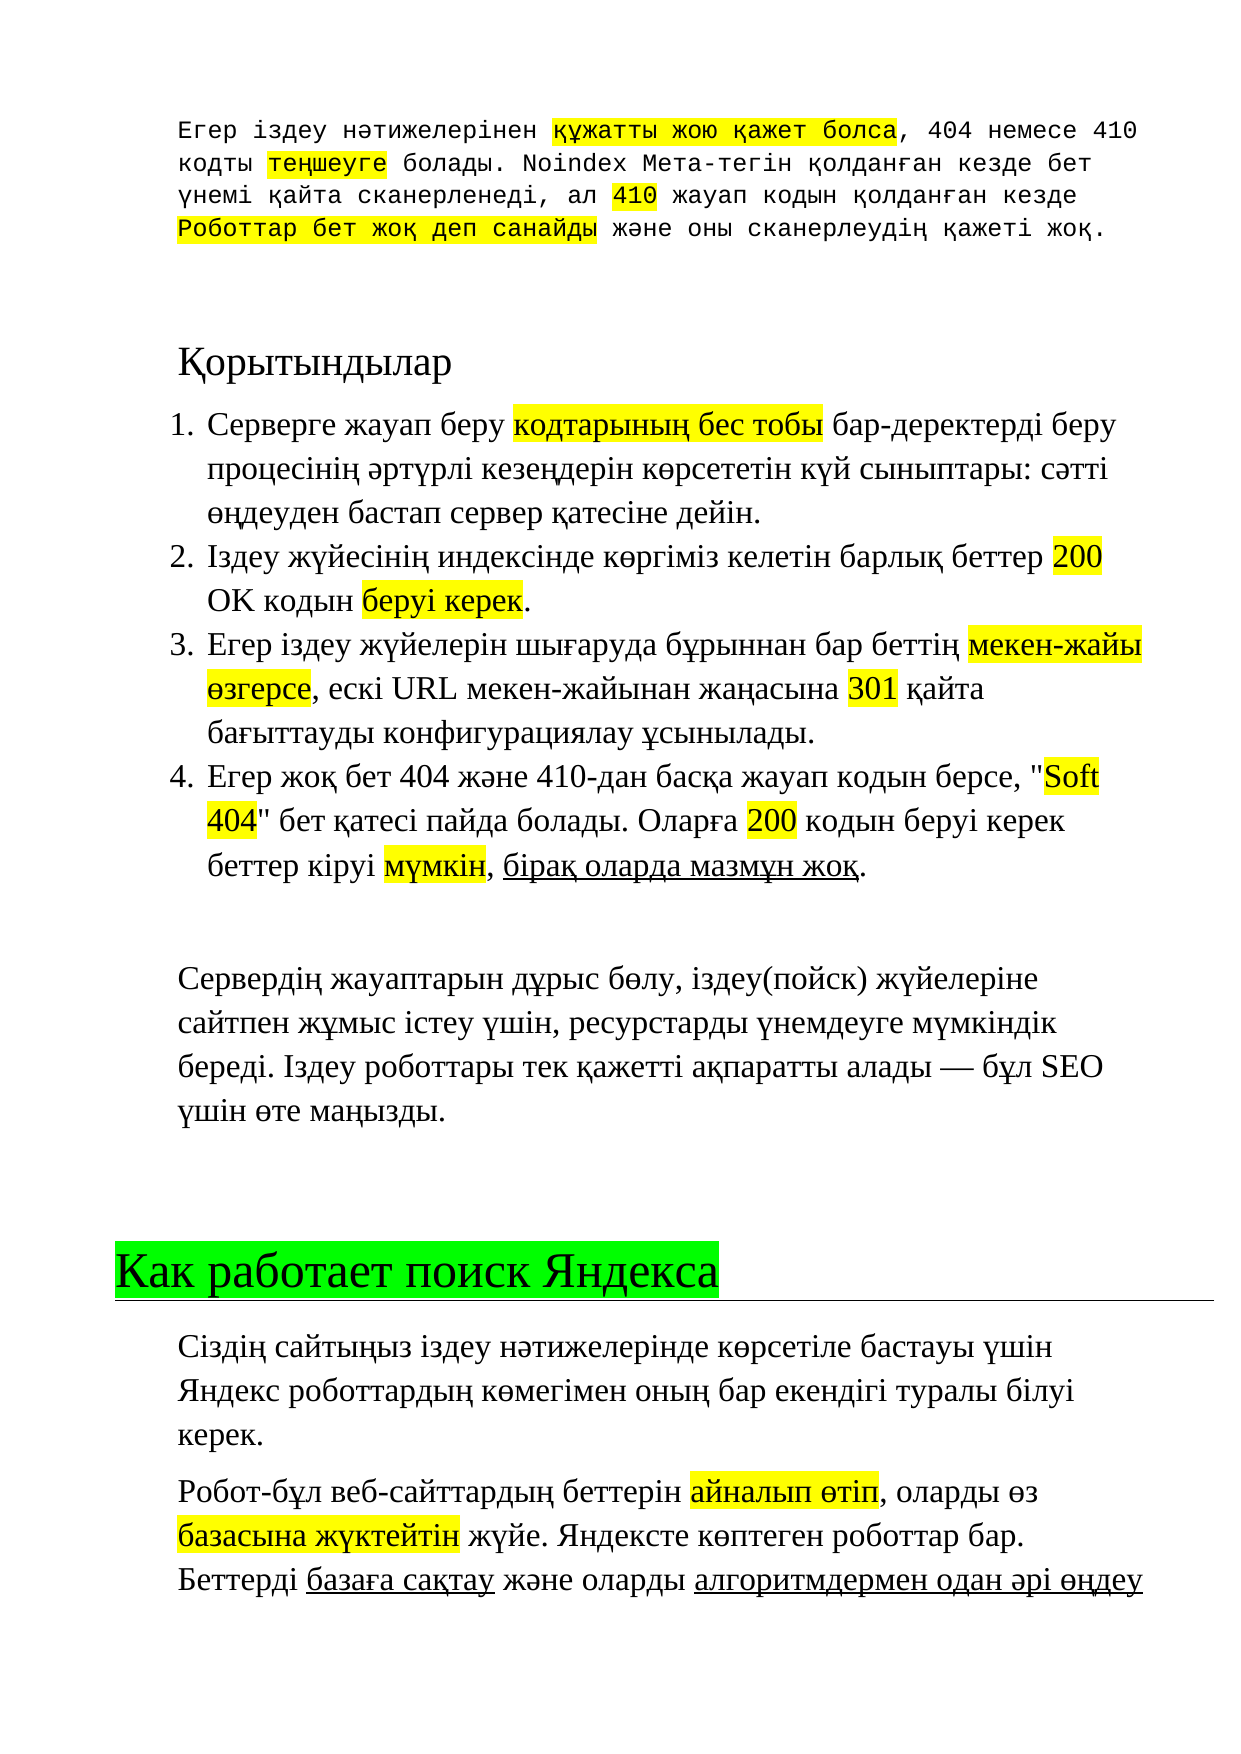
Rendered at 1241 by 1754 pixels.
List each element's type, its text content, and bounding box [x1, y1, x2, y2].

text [177, 1471, 1152, 1597]
list Серверге жауап беру кодтарының бес тобы бар-деректерді беру процесінің әртүрлі кезеңдерін көрсететін күй сыныптары: сәтті өңдеуден бастап сервер қатесіне дейін. [169, 404, 1152, 531]
text Сіздің сайтыңыз іздеу нәтижелерінде көрсетіле бастауы үшін Яндекс роботтардың көмегімен оның бар екендігі туралы білуі керек. [177, 1326, 1152, 1453]
list Егер іздеу жүйелерін шығаруда бұрыннан бар беттің мекен-жайы өзгерсе, ескі URL мекен-жайынан жаңасына 301 қайта бағыттауды конфигурациялау ұсынылады. [169, 624, 1152, 751]
list Егер жоқ бет 404 және 410-дан басқа жауап кодын берсе, "Soft 404" бет қатесі пайда болады. Оларға 200 кодын беруі керек беттер кіруі мүмкін, бірақ оларда мазмұн жоқ. [169, 757, 1152, 883]
list Іздеу жүйесінің индексінде көргіміз келетін барлық беттер 200 OK кодын беруі керек. [169, 536, 1152, 619]
text Сервердің жауаптарын дұрыс бөлу, іздеу(пойск) жүйелеріне сайтпен жұмыс істеу үшін, ресурстарды үнемдеуге мүмкіндік береді. Іздеу роботтары тек қажетті ақпаратты алады — бұл SEO үшін өте маңызды. [177, 958, 1152, 1128]
text Қорытындылар [177, 337, 1152, 384]
text Егер іздеу нәтижелерінен құжатты жою қажет болса, 404 немесе 410 кодты теңшеуге болады. Noindex Мета-тегін қолданған кезде бет үнемі қайта сканерленеді, ал 410 жауап кодын қолданған кезде Роботтар бет жоқ деп санайды және оны сканерлеудің қажеті жоқ. [177, 118, 1152, 244]
subtitle Как работает поиск Яндекса [115, 1241, 1214, 1300]
